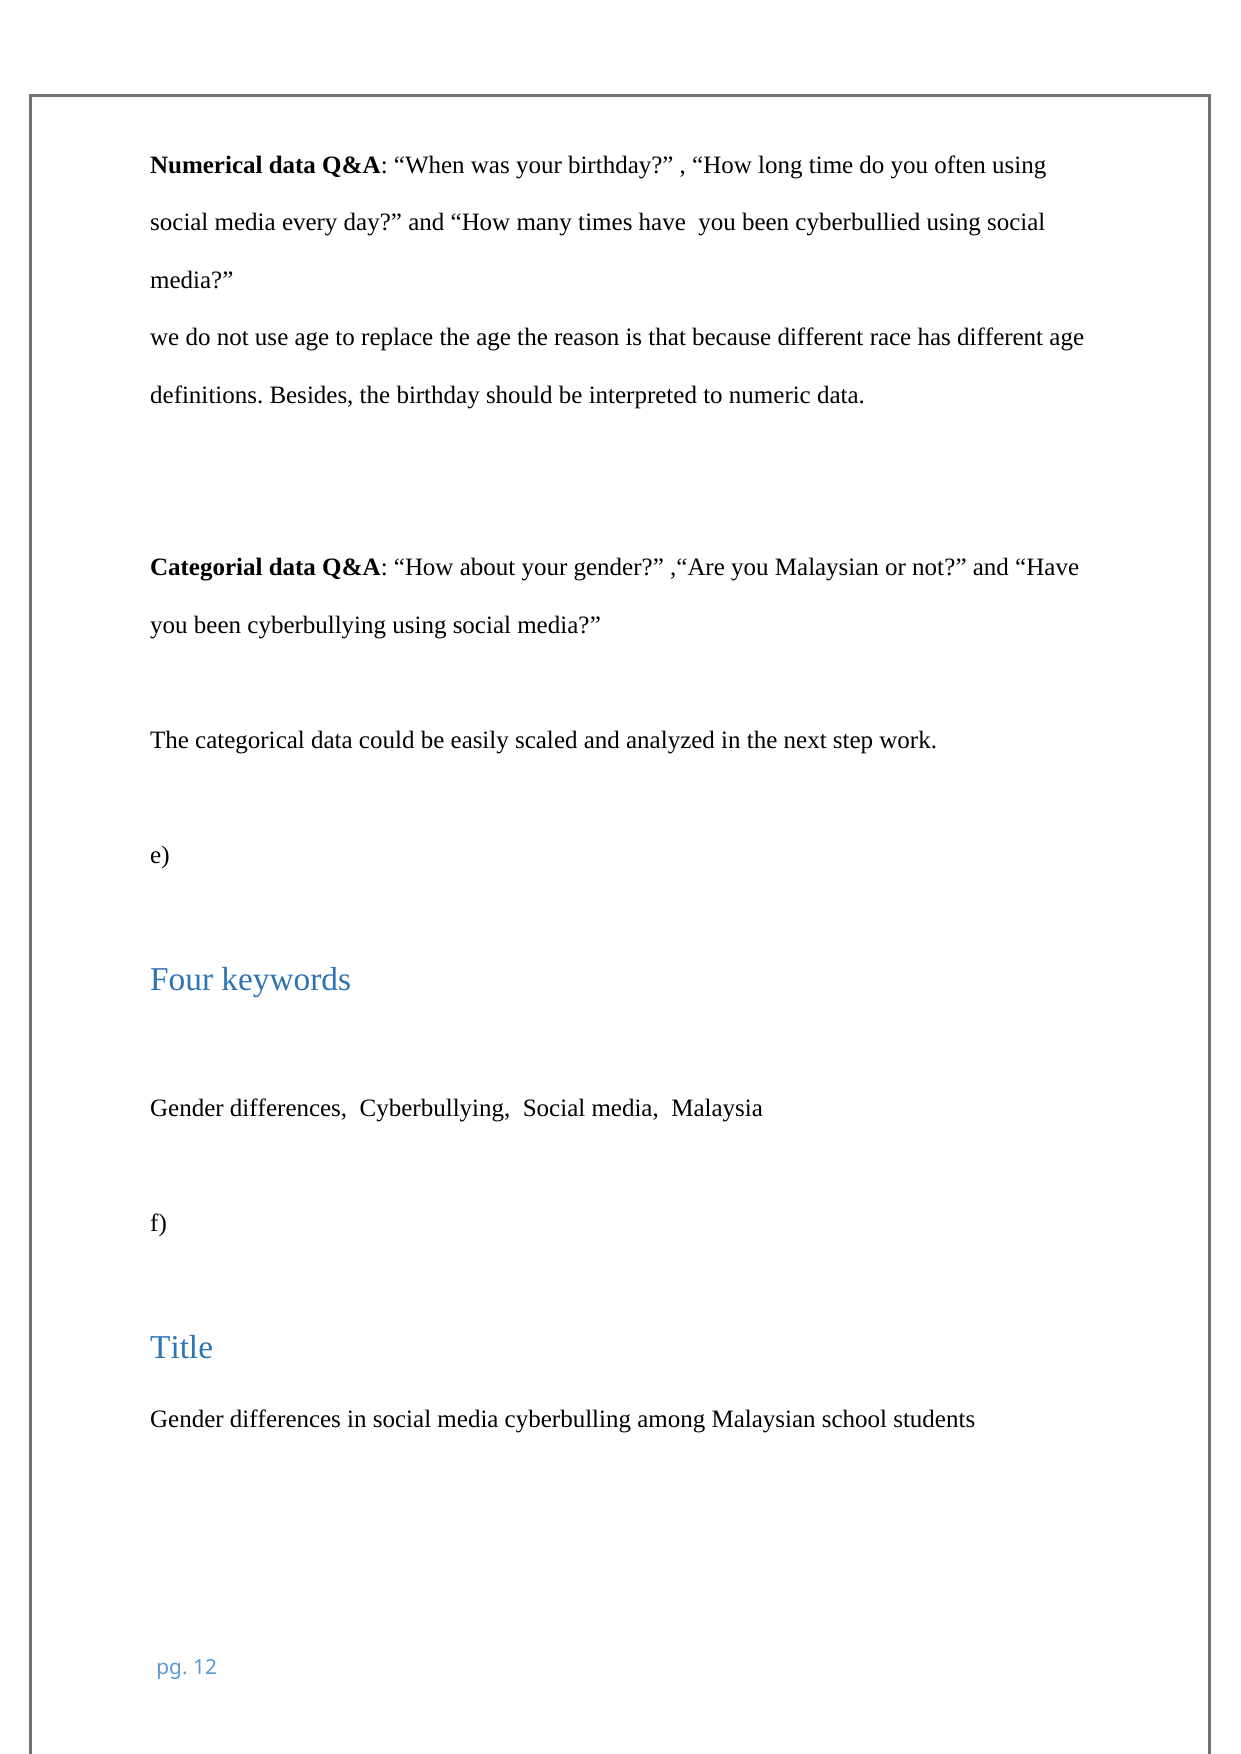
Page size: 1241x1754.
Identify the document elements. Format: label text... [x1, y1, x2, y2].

text Numerical data Q&A: “When was your birthday?” , “How long time do you often using social media every day?” and “How many times have you been cyberbullied using social media?” [150, 150, 1090, 294]
text Gender differences, Cyberbullying, Social media, Malaysia [150, 1093, 1090, 1122]
text Categorial data Q&A: “How about your gender?” ,“Are you Malaysian or not?” and “Have you been cyberbullying using social media?” [150, 552, 1090, 639]
text Gender differences in social media cyberbulling among Malaysian school students [150, 1404, 1090, 1433]
text we do not use age to replace the age the reason is that because different race has different age definitions. Besides, the birthday should be interpreted to numeric data. [150, 322, 1090, 409]
subtitle Four keywords [150, 959, 1090, 997]
text The categorical data could be easily scaled and analyzed in the next step work. [150, 725, 1090, 754]
text f) [150, 1208, 1090, 1237]
subtitle Title [150, 1327, 1090, 1366]
text e) [150, 840, 1090, 869]
